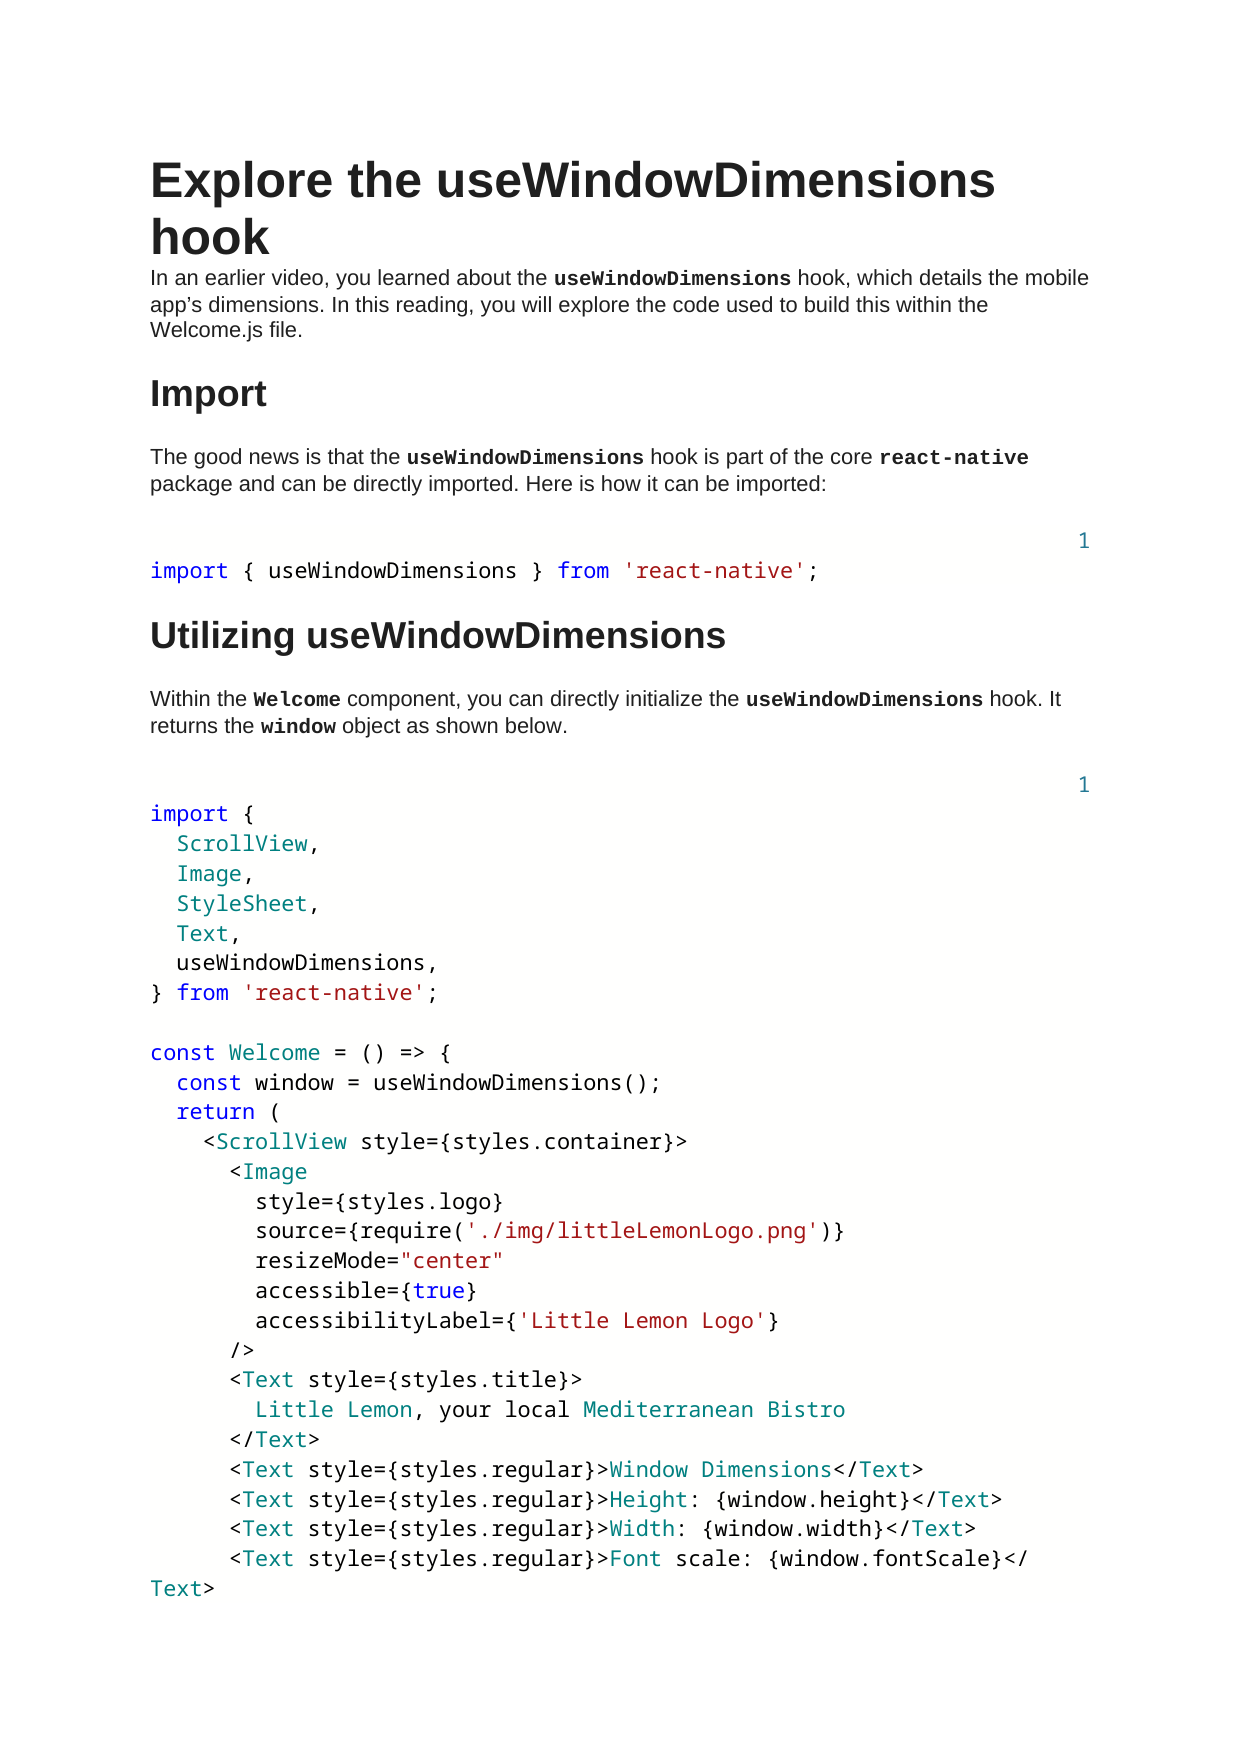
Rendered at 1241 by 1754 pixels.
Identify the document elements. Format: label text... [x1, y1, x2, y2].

text resizeMode="center" [150, 1245, 1090, 1275]
text /> [150, 1334, 1090, 1364]
text import { [150, 798, 1090, 828]
text <Text style={styles.regular}>Height: {window.height}</Text> [150, 1483, 1090, 1513]
text } from 'react-native'; [150, 977, 1090, 1007]
text Within the Welcome component, you can directly initialize the useWindowDimensions hook. It returns the window object as shown below. [150, 686, 1090, 739]
text useWindowDimensions, [150, 947, 1090, 977]
text Explore the useWindowDimensions hook [150, 150, 1090, 265]
text <Image [150, 1156, 1090, 1186]
text source={require('./img/littleLemonLogo.png')} [150, 1215, 1090, 1245]
text Little Lemon, your local Mediterranean Bistro [150, 1394, 1090, 1424]
text The good news is that the useWindowDimensions hook is part of the core react-native package and can be directly imported. Here is how it can be imported: [150, 444, 1090, 496]
text 1 [150, 525, 1090, 554]
text return ( [150, 1096, 1090, 1126]
text StyleSheet, [150, 888, 1090, 917]
text accessible={true} [150, 1275, 1090, 1305]
text const window = useWindowDimensions(); [150, 1066, 1090, 1096]
text const Welcome = () => { [150, 1037, 1090, 1066]
text ScrollView, [150, 828, 1090, 858]
text </Text> [150, 1424, 1090, 1454]
text Text, [150, 917, 1090, 947]
text Utilizing useWindowDimensions [150, 613, 1090, 657]
text In an earlier video, you learned about the useWindowDimensions hook, which details the mobile app’s dimensions. In this reading, you will explore the code used to build this within the Welcome.js file. [150, 265, 1090, 342]
text accessibilityLabel={'Little Lemon Logo'} [150, 1305, 1090, 1334]
text style={styles.logo} [150, 1186, 1090, 1215]
text Image, [150, 858, 1090, 888]
text <Text style={styles.regular}>Width: {window.width}</Text> [150, 1513, 1090, 1543]
text <Text style={styles.title}> [150, 1364, 1090, 1394]
text Import [150, 371, 1090, 414]
text 1 [150, 768, 1090, 798]
text import { useWindowDimensions } from 'react-native'; [150, 554, 1090, 584]
text <Text style={styles.regular}>Font scale: {window.fontScale}</Text> [150, 1543, 1090, 1603]
text <Text style={styles.regular}>Window Dimensions</Text> [150, 1454, 1090, 1483]
text <ScrollView style={styles.container}> [150, 1126, 1090, 1156]
